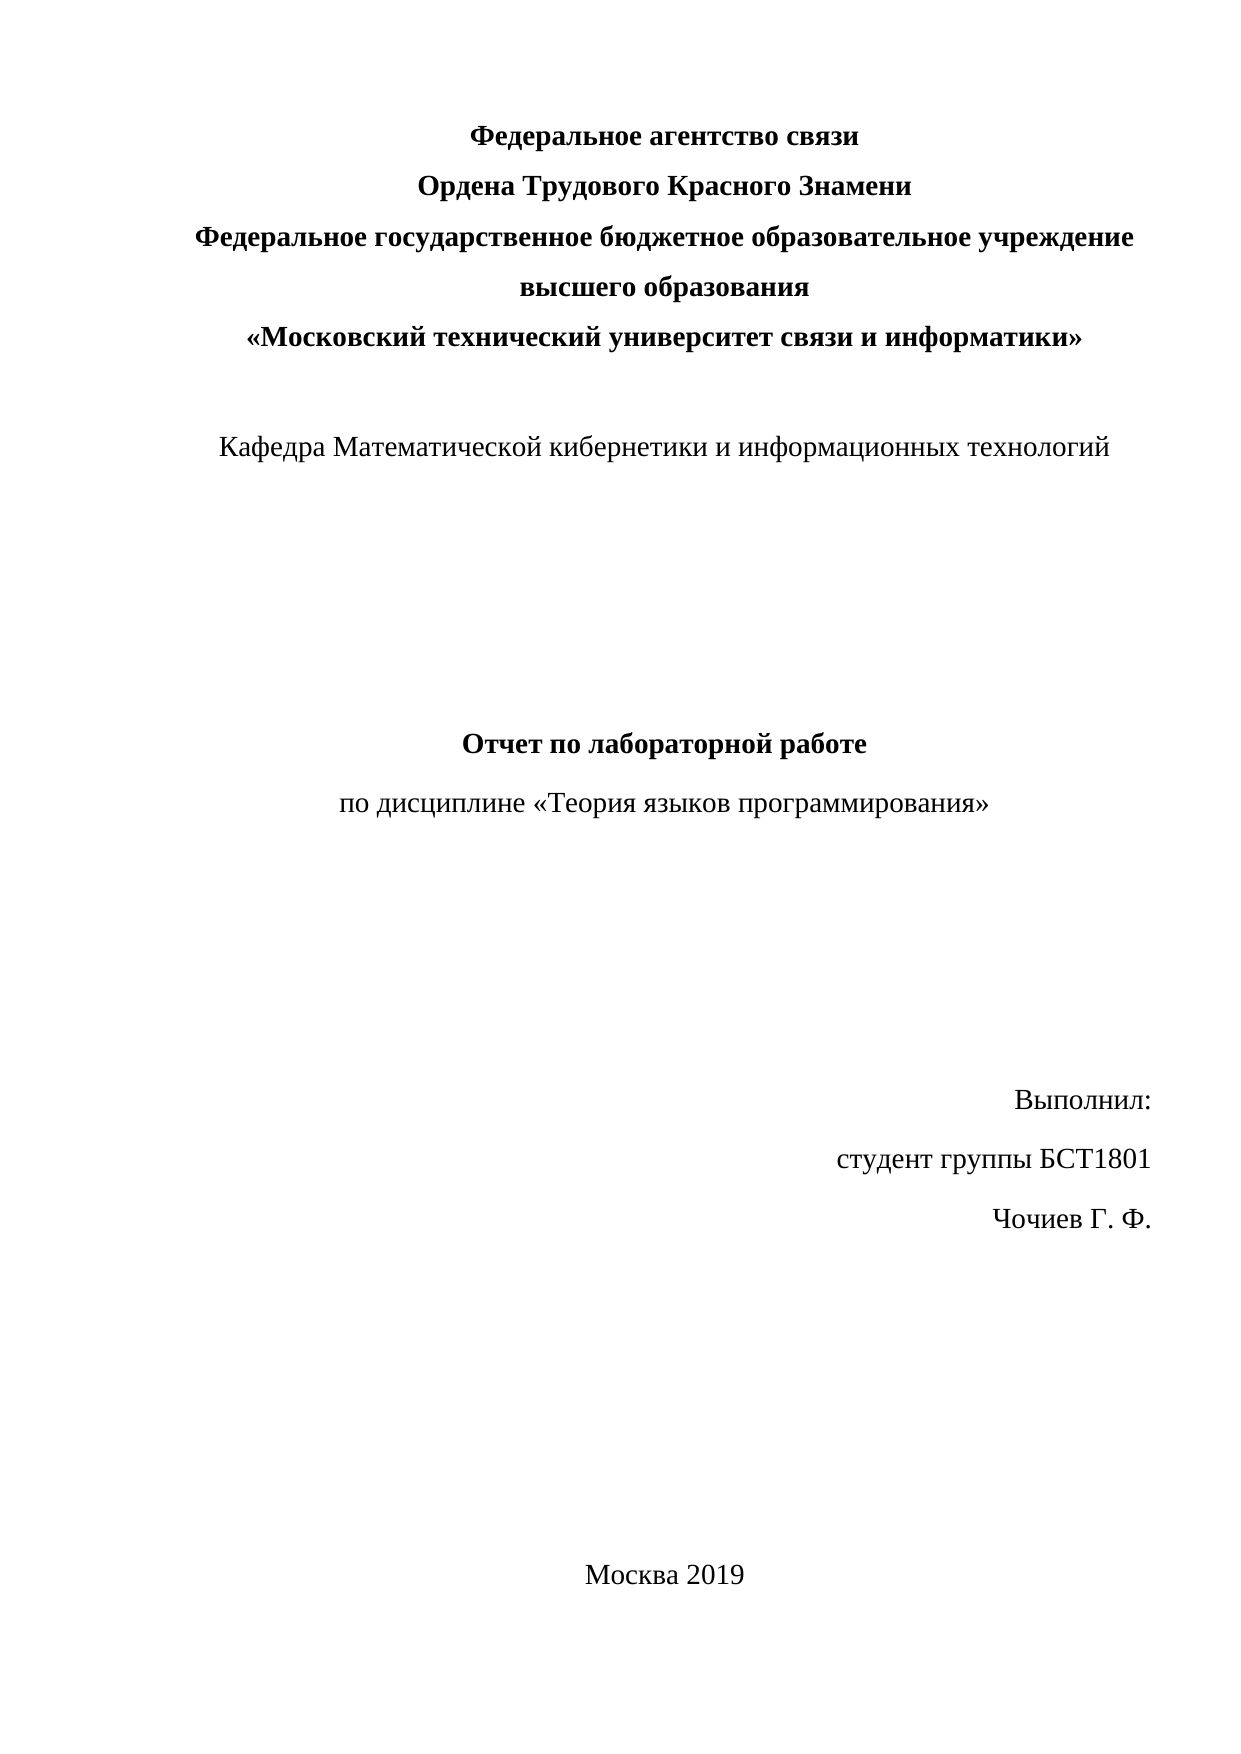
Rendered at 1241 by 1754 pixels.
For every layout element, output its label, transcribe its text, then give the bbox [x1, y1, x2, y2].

text студент группы БСТ1801 [177, 1142, 1152, 1175]
text Федеральное агентство связи [177, 118, 1152, 152]
text Отчет по лабораторной работе [177, 726, 1152, 759]
text «Московский технический университет связи и информатики» [177, 319, 1152, 353]
text по дисциплине «Теория языков программирования» [177, 785, 1152, 819]
text Ордена Трудового Красного Знамени [177, 168, 1152, 202]
text Кафедра Математической кибернетики и информационных технологий [177, 429, 1152, 463]
text Выполнил: [177, 1082, 1152, 1116]
text Чочиев Г. Ф. [177, 1201, 1152, 1234]
text Федеральное государственное бюджетное образовательное учреждение высшего образования [177, 219, 1152, 303]
text Москва 2019 [177, 1557, 1152, 1591]
